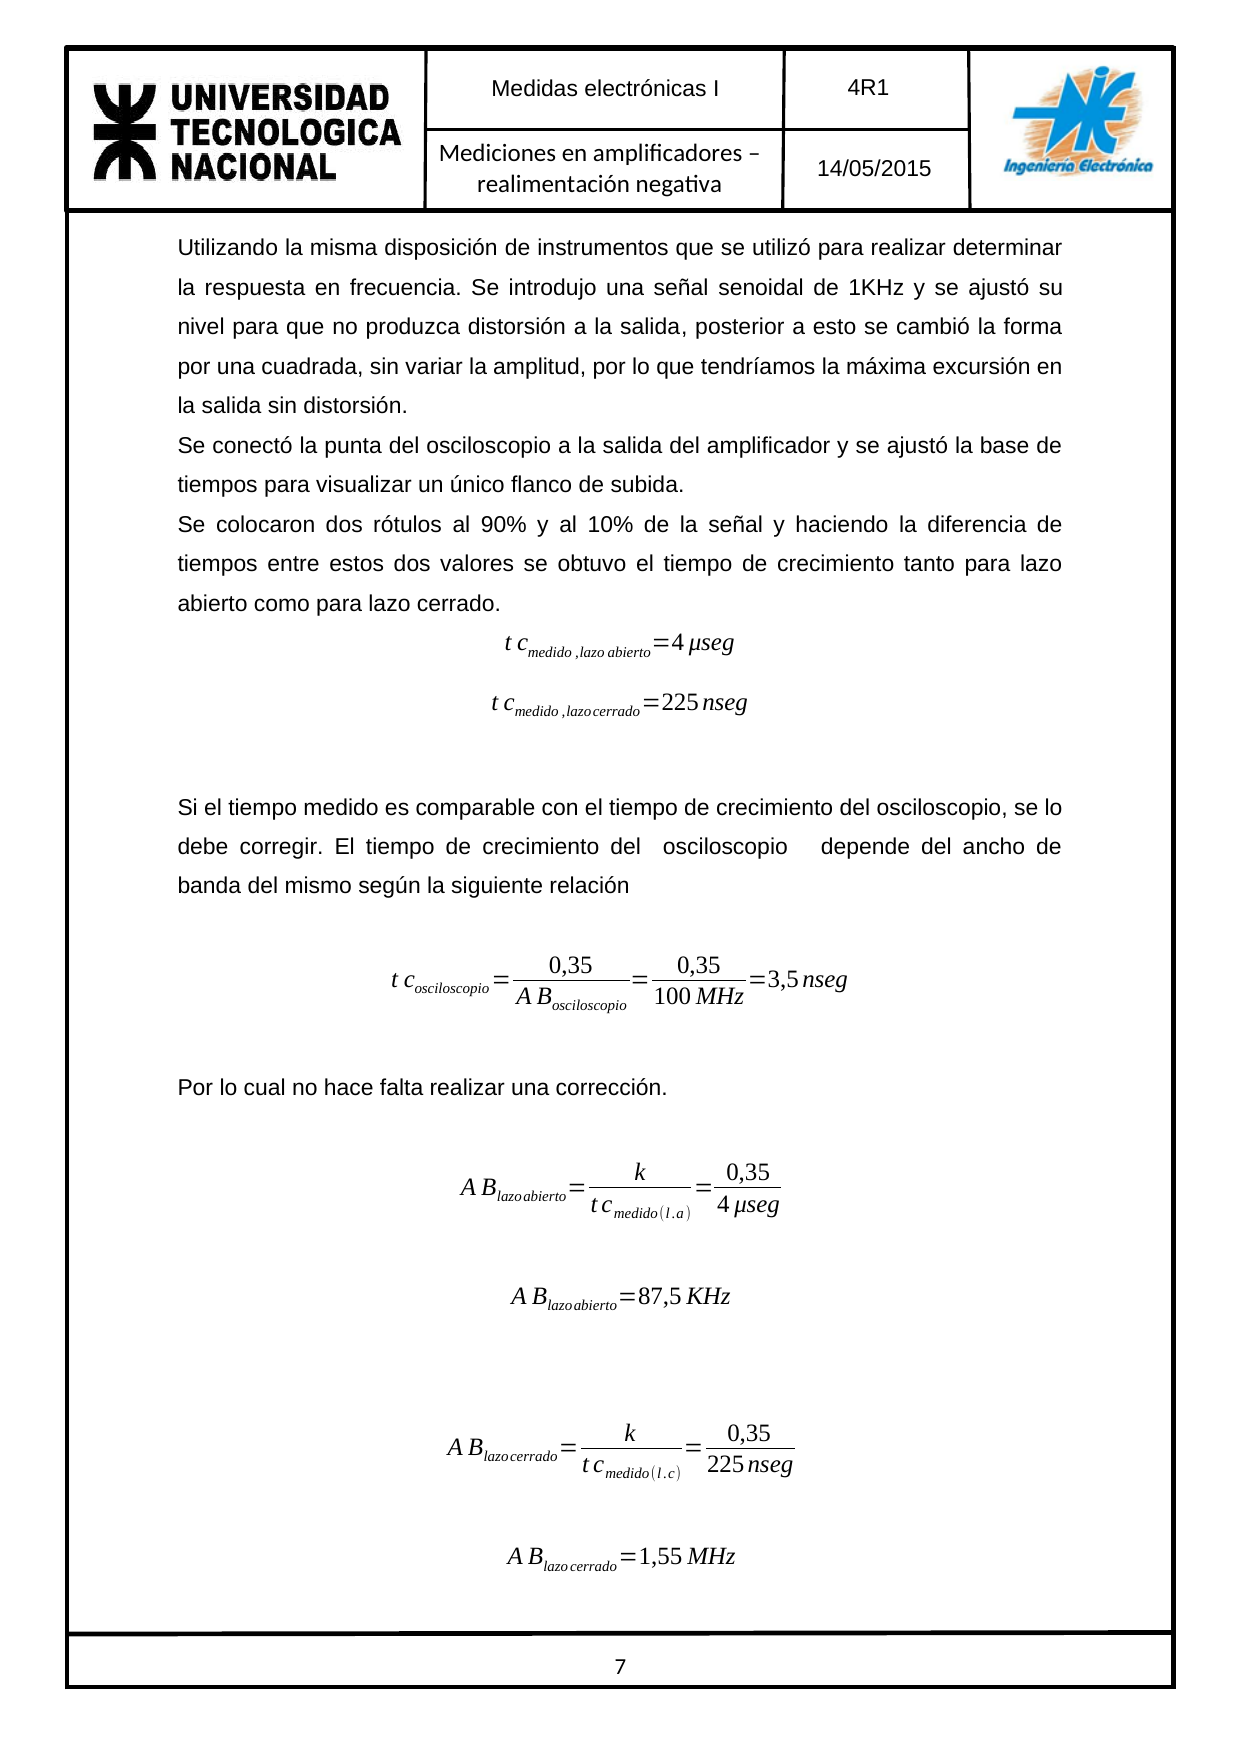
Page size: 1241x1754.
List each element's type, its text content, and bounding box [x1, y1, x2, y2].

list Por lo cual no hace falta realizar una corrección. [177, 1074, 1063, 1100]
list Si el tiempo medido es comparable con el tiempo de crecimiento del osciloscopio, se lo debe corregir. El tiempo de crecimiento del osciloscopio depende del ancho de banda del mismo según la siguiente relación [177, 793, 1063, 899]
picture [991, 57, 1159, 181]
list Se conectó la punta del osciloscopio a la salida del amplificador y se ajustó la base de tiempos para visualizar un único flanco de subida. [177, 432, 1063, 497]
list Utilizando la misma disposición de instrumentos que se utilizó para realizar determinar la respuesta en frecuencia. Se introdujo una señal senoidal de 1KHz y se ajustó su nivel para que no produzca distorsión a la salida, posterior a esto se cambió la forma por una cuadrada, sin variar la amplitud, por lo que tendríamos la máxima excursión en la salida sin distorsión. [177, 234, 1063, 418]
text Se colocaron dos rótulos al 90% y al 10% de la señal y haciendo la diferencia de tiempos entre estos dos valores se obtuvo el tiempo de crecimiento tanto para lazo abierto como para lazo cerrado. [177, 511, 1063, 616]
picture [83, 59, 405, 202]
